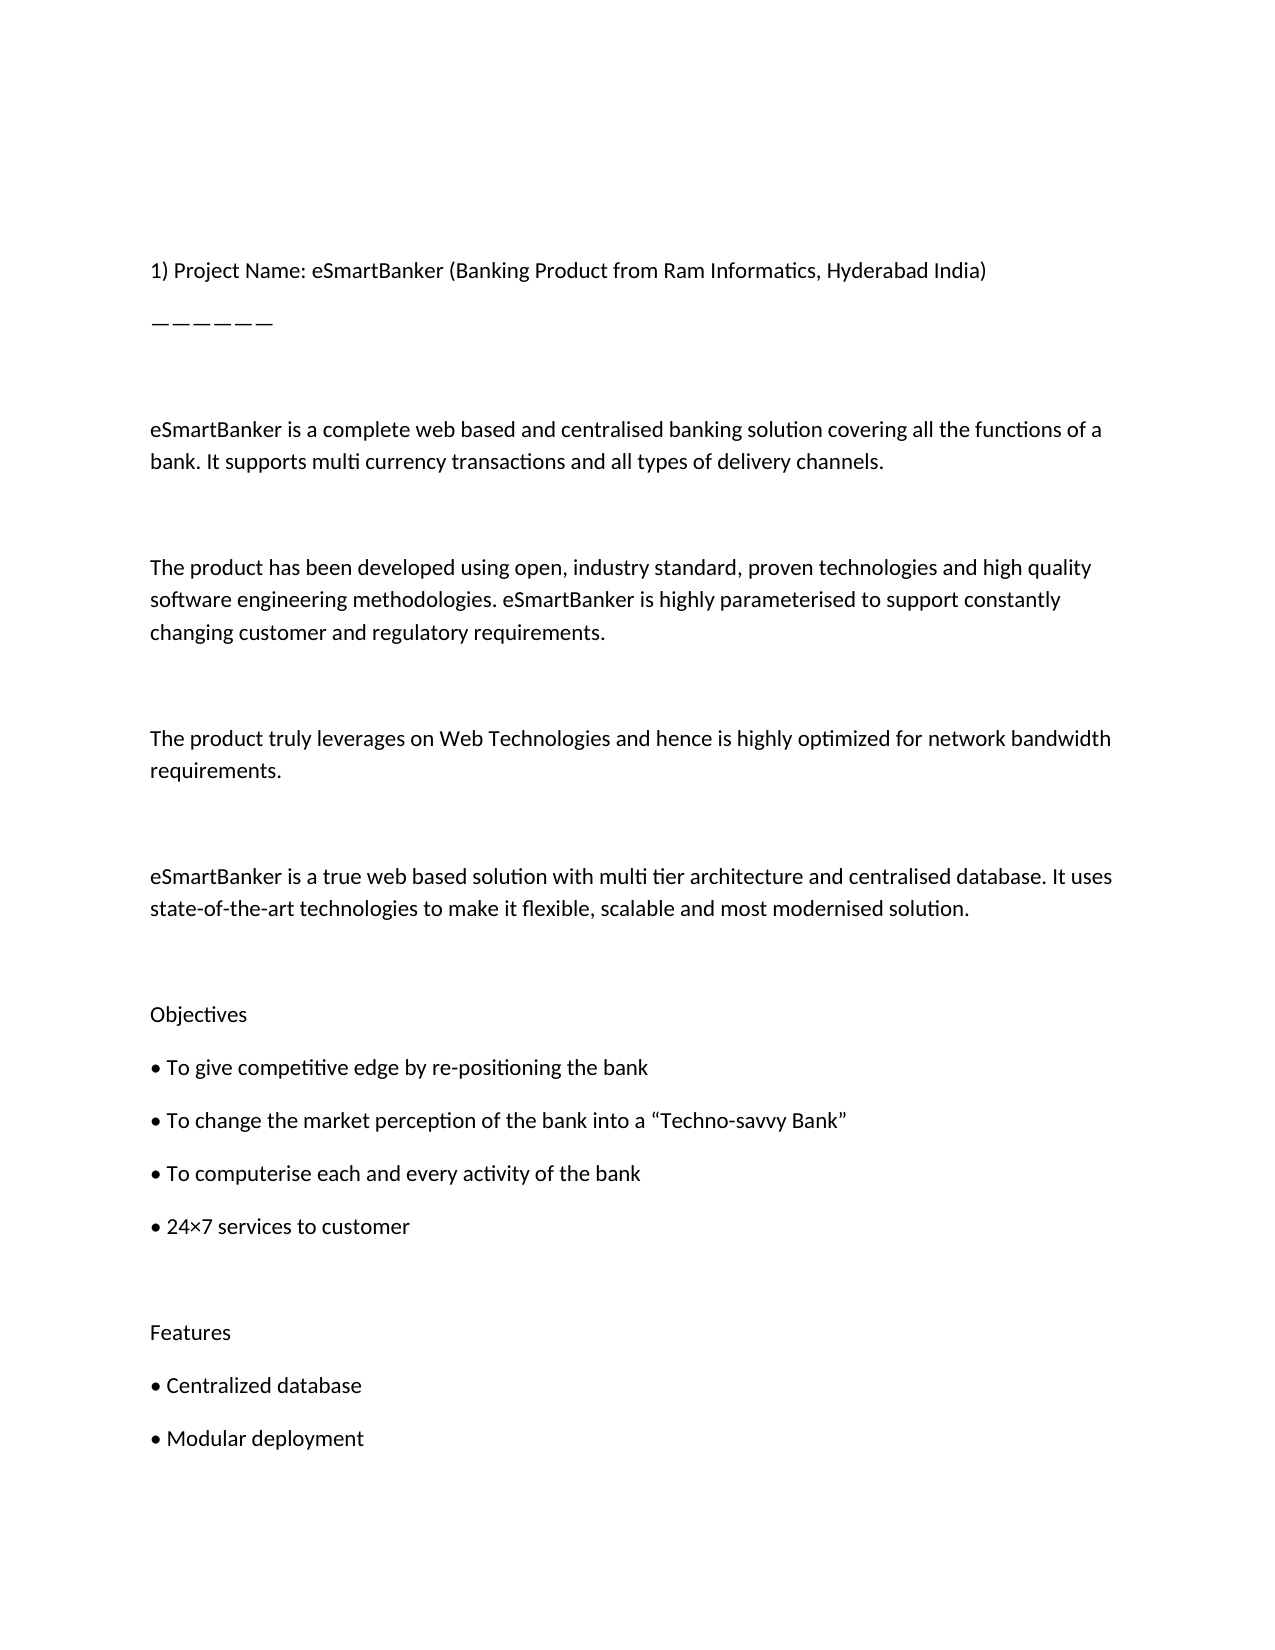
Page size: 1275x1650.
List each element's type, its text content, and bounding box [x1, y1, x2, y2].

text —————— [150, 309, 1125, 337]
text eSmartBanker is a complete web based and centralised banking solution covering all the functions of a bank. It supports multi currency transactions and all types of delivery channels. [150, 415, 1125, 475]
text The product has been developed using open, industry standard, proven technologies and high quality software engineering methodologies. eSmartBanker is highly parameterised to support constantly changing customer and regulatory requirements. [150, 553, 1125, 646]
text The product truly leverages on Web Technologies and hence is highly optimized for network bandwidth requirements. [150, 724, 1125, 784]
text 1) Project Name: eSmartBanker (Banking Product from Ram Informatics, Hyderabad India) [150, 256, 1125, 284]
text Features [150, 1318, 1125, 1346]
text Objectives [150, 1000, 1125, 1028]
text eSmartBanker is a true web based solution with multi tier architecture and centralised database. It uses state-of-the-art technologies to make it flexible, scalable and most modernised solution. [150, 862, 1125, 922]
text • 24×7 services to customer [150, 1212, 1125, 1240]
text • To change the market perception of the bank into a “Techno-savvy Bank” [150, 1106, 1125, 1134]
text • Centralized database [150, 1371, 1125, 1399]
text • Modular deployment [150, 1424, 1125, 1452]
text • To give competitive edge by re-positioning the bank [150, 1053, 1125, 1081]
text • To computerise each and every activity of the bank [150, 1159, 1125, 1187]
